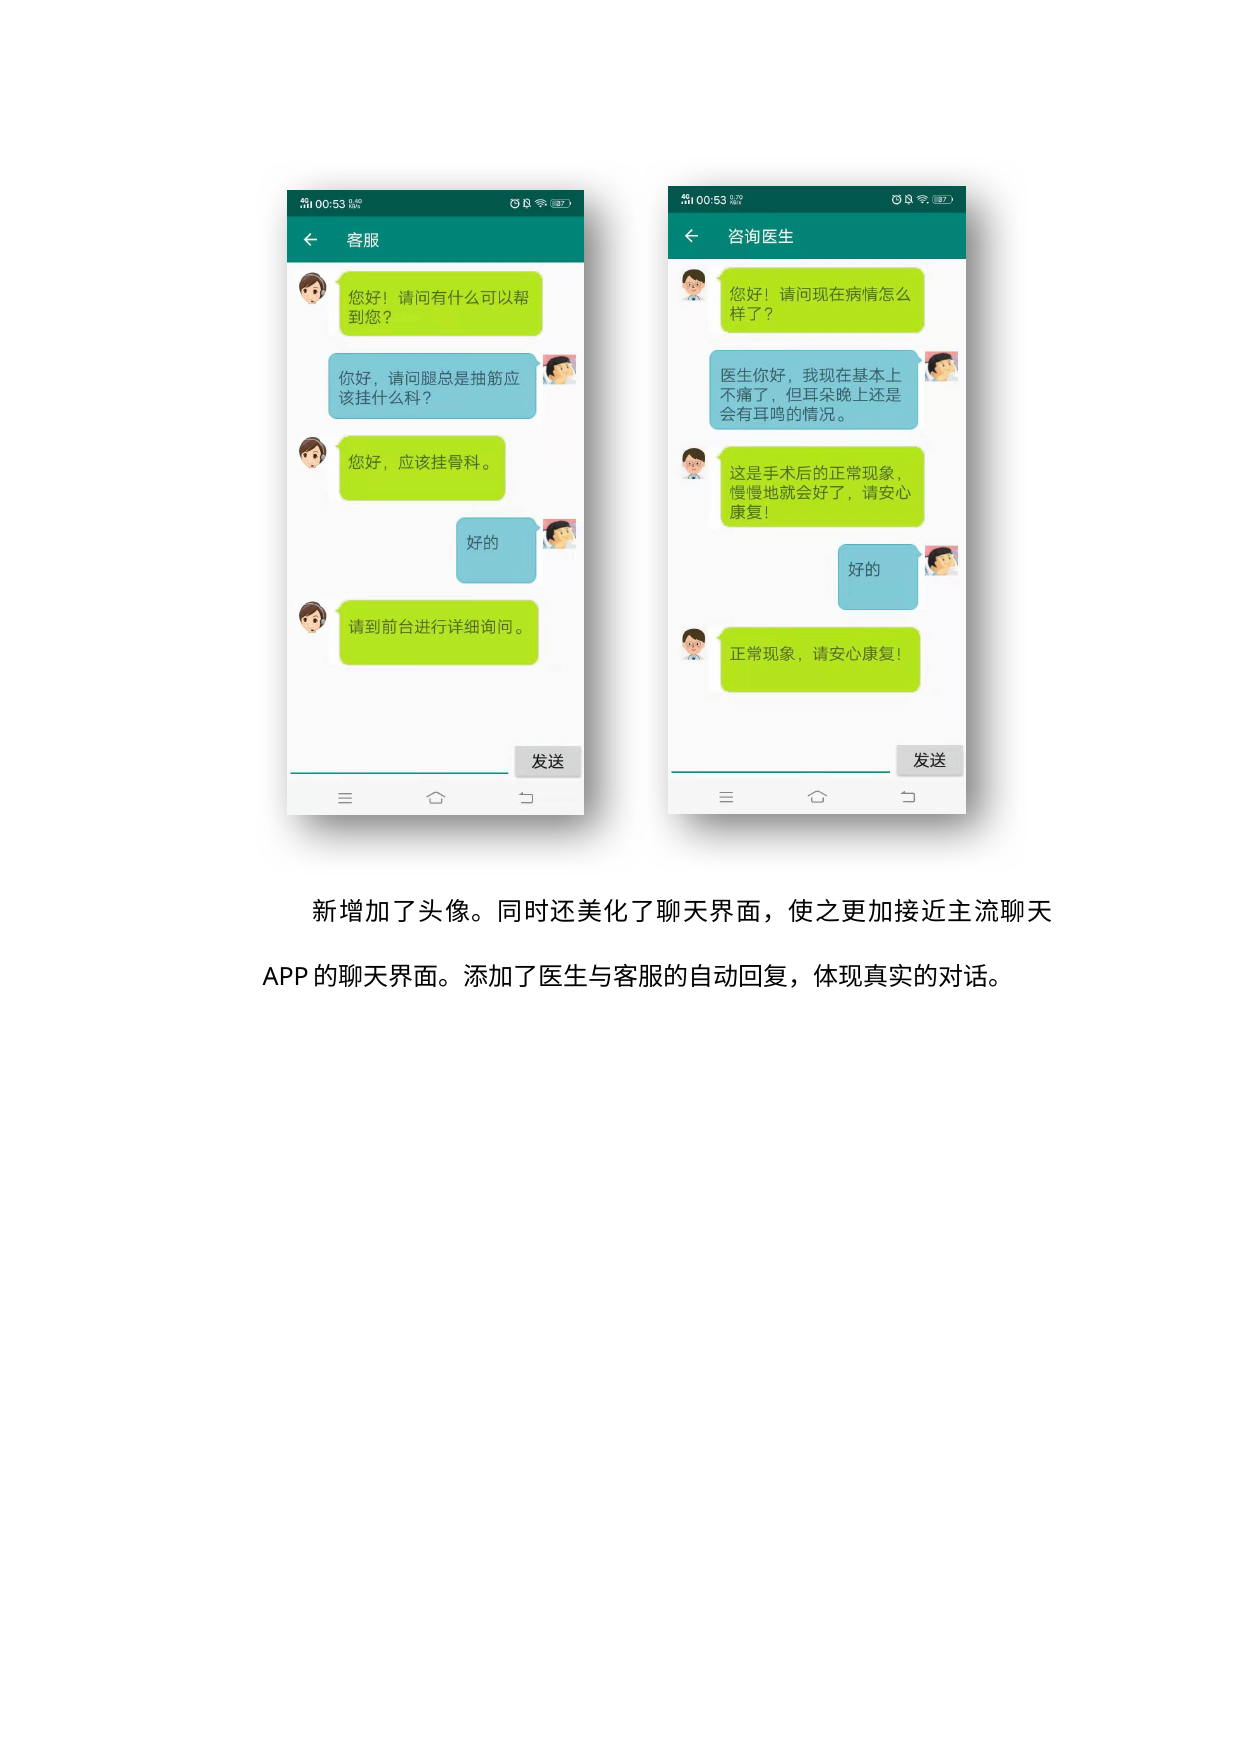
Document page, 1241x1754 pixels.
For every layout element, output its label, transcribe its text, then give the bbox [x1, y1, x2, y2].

list 新增加了头像。同时还美化了聊天界面，使之更加接近主流聊天APP的聊天界面。添加了医生与客服的自动回复，体现真实的对话。 [262, 877, 1053, 1007]
picture [668, 186, 966, 814]
picture [287, 190, 584, 815]
